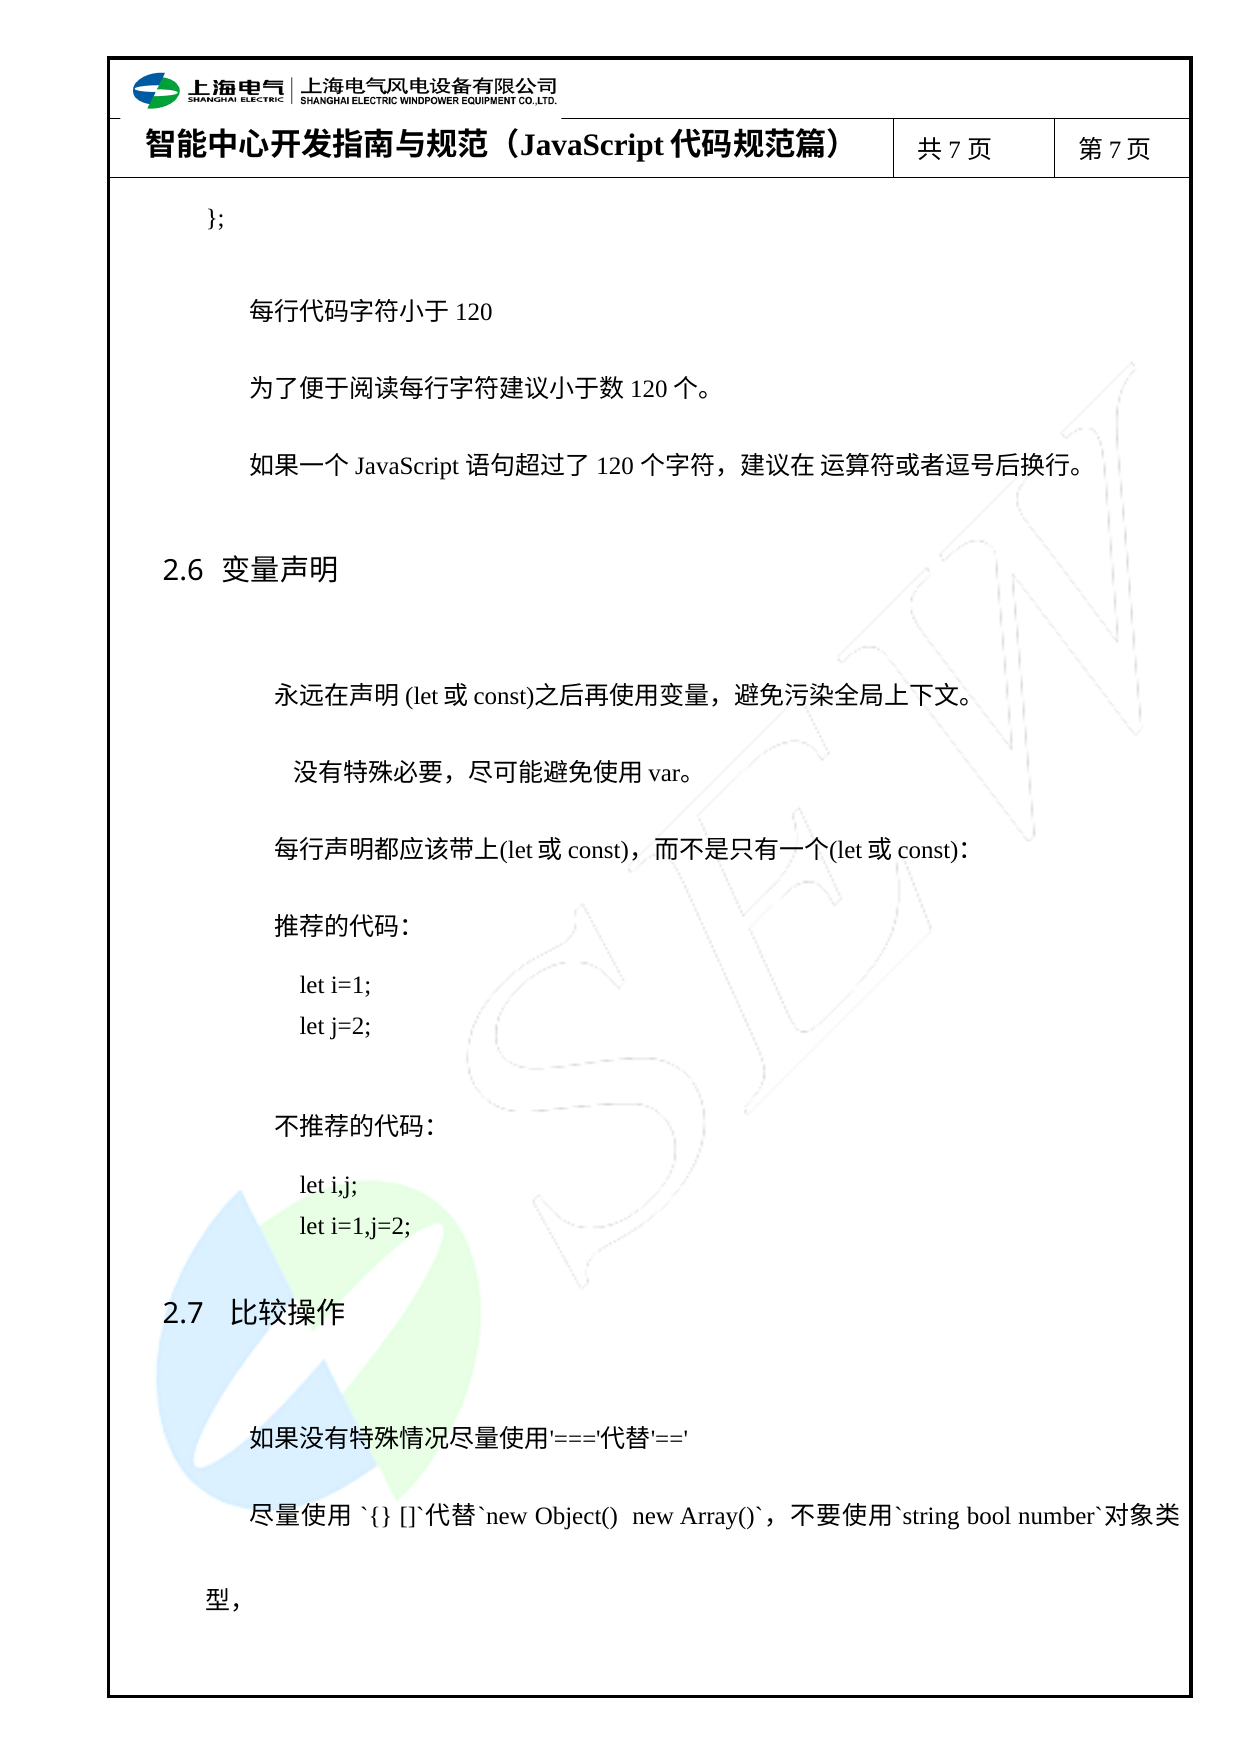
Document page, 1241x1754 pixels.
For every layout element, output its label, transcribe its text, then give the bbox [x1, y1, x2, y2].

subtitle 比较操作 [162, 1277, 1181, 1345]
subtitle 变量声明 [162, 533, 1181, 601]
text let i=1,j=2; [206, 1209, 1181, 1243]
text 永远在声明 (let或const)之后再使用变量，避免污染全局上下文。 [206, 659, 1181, 727]
text 如果没有特殊情况尽量使用'==='代替'==' [206, 1403, 1181, 1471]
text let i=1; [206, 967, 1181, 1001]
text 尽量使用 `{} []`代替`new Object() new Array()`，不要使用`string bool number`对象类型， [206, 1480, 1181, 1633]
text 不推荐的代码： [206, 1091, 1181, 1158]
text let i,j; [206, 1168, 1181, 1202]
text 推荐的代码： [206, 890, 1181, 958]
text let j=2; [206, 1008, 1181, 1042]
text 没有特殊必要，尽可能避免使用var。 [206, 736, 1181, 804]
text 如果一个 JavaScript 语句超过了 120 个字符，建议在 运算符或者逗号后换行。 [206, 429, 1181, 497]
text 每行代码字符小于 120 [206, 275, 1181, 343]
text var person = { firstName: "John", lastName: "Doe", age: 50, eyeColor: "blue" }; [206, 200, 1181, 234]
picture [120, 60, 562, 119]
text 每行声明都应该带上(let或const)，而不是只有一个(let或const)： [206, 813, 1181, 881]
text 为了便于阅读每行字符建议小于数 120 个。 [206, 352, 1181, 420]
